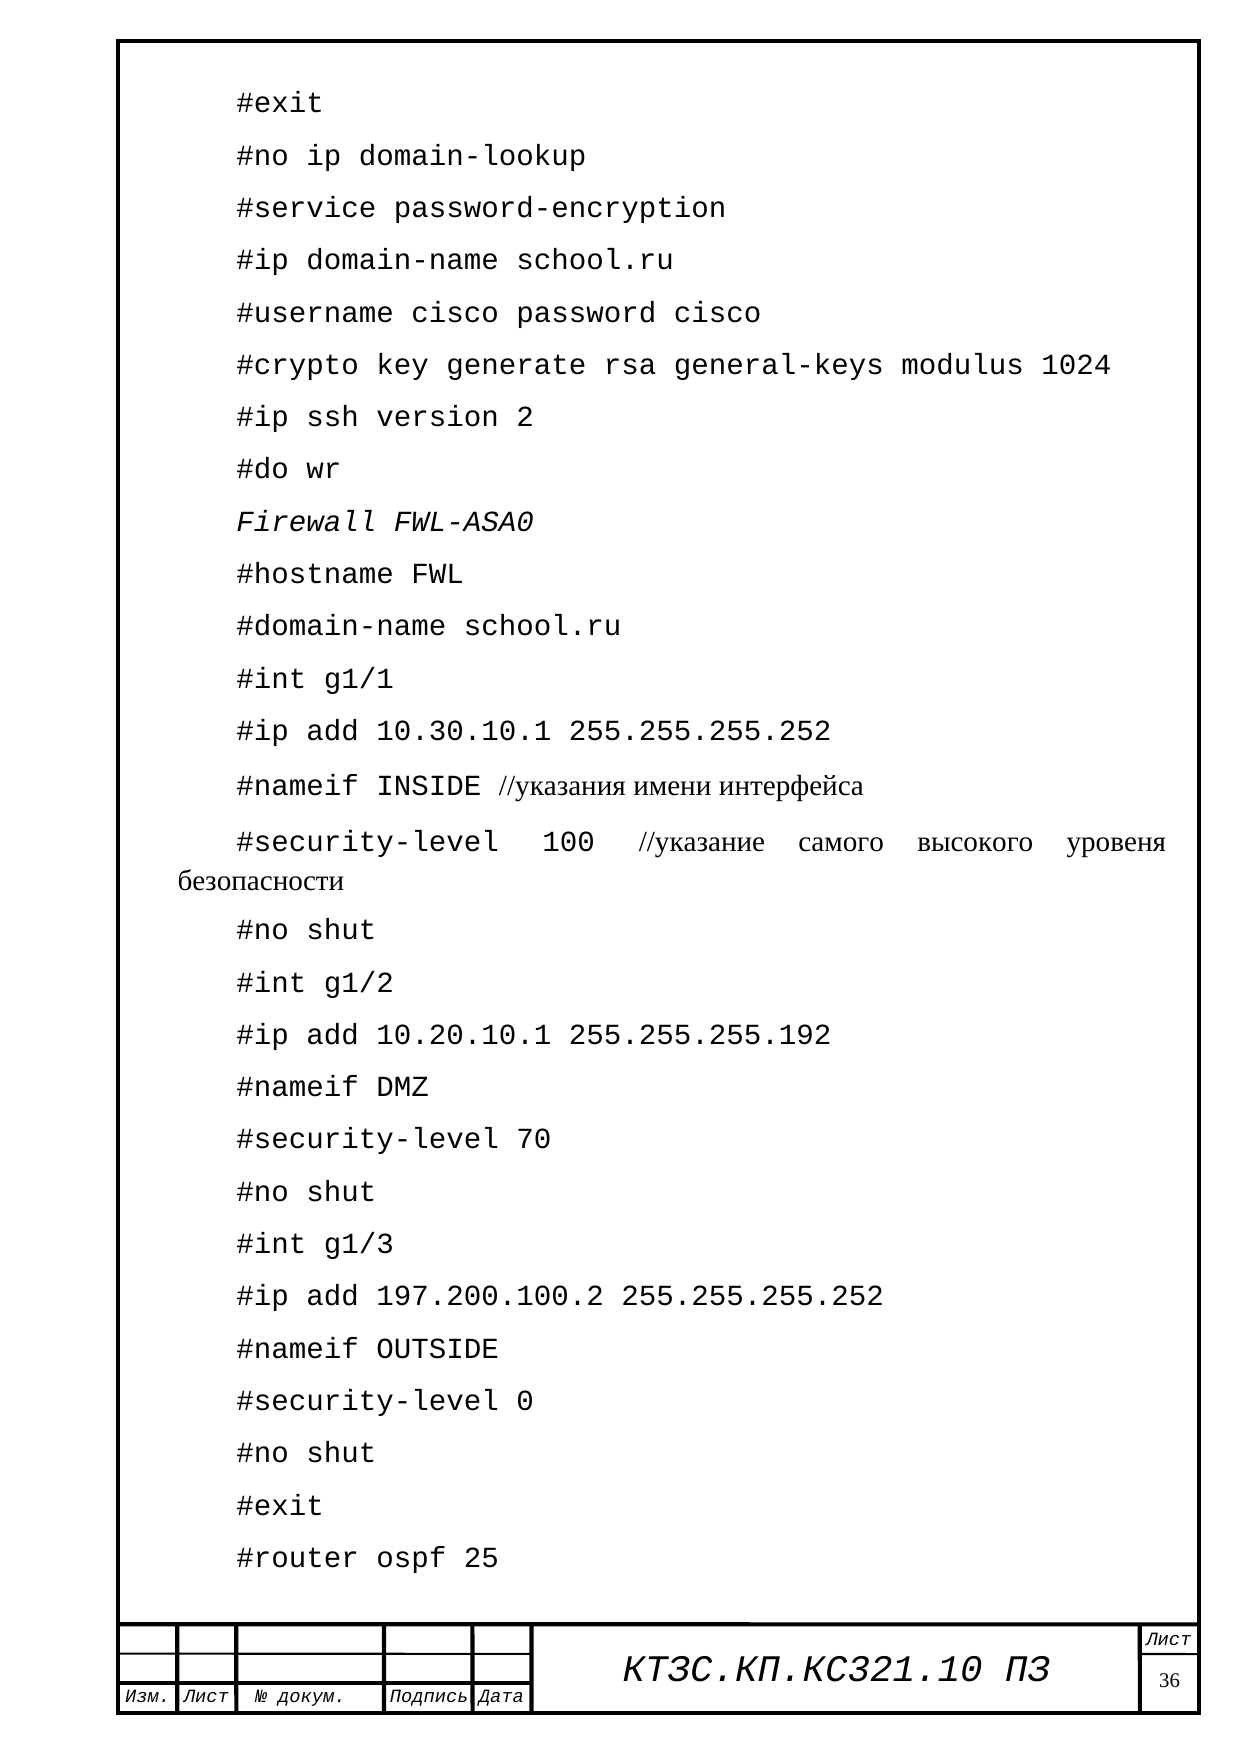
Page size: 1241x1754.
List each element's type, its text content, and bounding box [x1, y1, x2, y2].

text #crypto key generate rsa general-keys modulus 1024 [177, 350, 1166, 383]
text #router ospf 25 [177, 1543, 1166, 1576]
text #int g1/2 [177, 968, 1166, 1001]
text #security-level 70 [177, 1124, 1166, 1158]
text #username cisco password cisco [177, 298, 1166, 331]
text #ip domain-name school.ru [177, 246, 1166, 278]
text Firewall FWL-ASA0 [177, 507, 1166, 540]
text #nameif OUTSIDE [177, 1334, 1166, 1367]
text #exit [177, 1491, 1166, 1524]
text #int g1/3 [177, 1229, 1166, 1262]
text #no shut [177, 915, 1166, 948]
text #no ip domain-lookup [177, 141, 1166, 174]
text #security-level 0 [177, 1386, 1166, 1419]
text #ip add 10.30.10.1 255.255.255.252 [177, 716, 1166, 749]
text #hostname FWL [177, 559, 1166, 592]
text #nameif INSIDE //указания имени интерфейса [177, 768, 1166, 804]
text #do wr [177, 455, 1166, 488]
text #service password-encryption [177, 193, 1166, 226]
text #security-level 100 //указание самого высокого уровеня безопасности [177, 824, 1166, 896]
text #ip add 10.20.10.1 255.255.255.192 [177, 1020, 1166, 1053]
text #domain-name school.ru [177, 612, 1166, 644]
text #exit [177, 89, 1166, 122]
text #ip ssh version 2 [177, 402, 1166, 435]
text #int g1/1 [177, 664, 1166, 697]
text #nameif DMZ [177, 1072, 1166, 1105]
text #no shut [177, 1177, 1166, 1210]
text #no shut [177, 1438, 1166, 1471]
text #ip add 197.200.100.2 255.255.255.252 [177, 1281, 1166, 1314]
